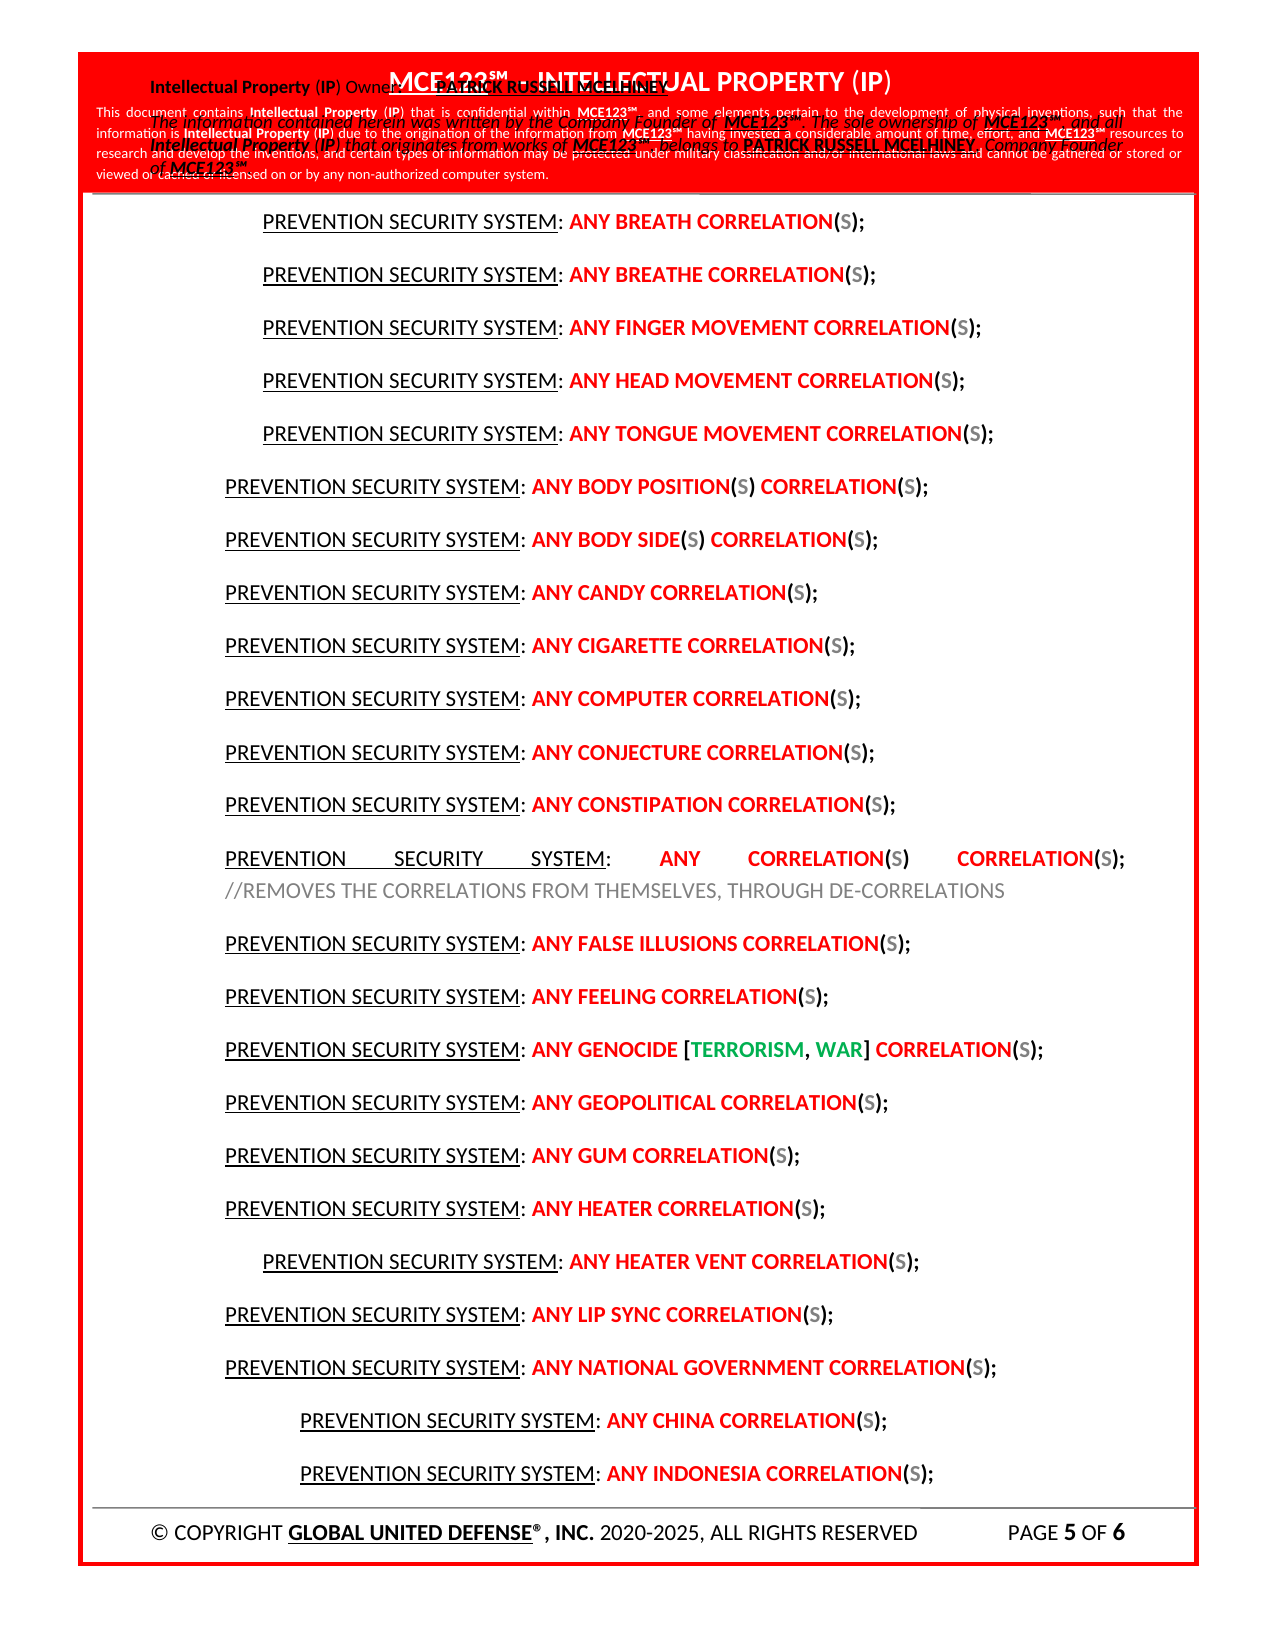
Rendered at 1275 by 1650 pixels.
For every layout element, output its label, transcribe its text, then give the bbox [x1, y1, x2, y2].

text PREVENTION SECURITY SYSTEM: ANY NATIONAL GOVERNMENT CORRELATION(S); [225, 1353, 1125, 1381]
text PREVENTION SECURITY SYSTEM: ANY CONSTIPATION CORRELATION(S); [225, 791, 1125, 819]
text PREVENTION SECURITY SYSTEM: ANY CANDY CORRELATION(S); [225, 578, 1125, 607]
text PREVENTION SECURITY SYSTEM: ANY CONJECTURE CORRELATION(S); [225, 738, 1125, 766]
text PREVENTION SECURITY SYSTEM: ANY BREATHE CORRELATION(S); [262, 260, 1125, 288]
text PREVENTION SECURITY SYSTEM: ANY CIGARETTE CORRELATION(S); [225, 632, 1125, 659]
text PREVENTION SECURITY SYSTEM: ANY COMPUTER CORRELATION(S); [225, 684, 1125, 713]
text PREVENTION SECURITY SYSTEM: ANY GUM CORRELATION(S); [225, 1141, 1125, 1169]
text PREVENTION SECURITY SYSTEM: ANY BODY POSITION(S) CORRELATION(S); [225, 472, 1125, 501]
text PREVENTION SECURITY SYSTEM: ANY HEATER VENT CORRELATION(S); [262, 1247, 1125, 1275]
text PREVENTION SECURITY SYSTEM: ANY HEATER CORRELATION(S); [225, 1194, 1125, 1222]
text PREVENTION SECURITY SYSTEM: ANY CHINA CORRELATION(S); [225, 1406, 1125, 1434]
text PREVENTION SECURITY SYSTEM: ANY FEELING CORRELATION(S); [225, 982, 1125, 1010]
text PREVENTION SECURITY SYSTEM: ANY FALSE ILLUSIONS CORRELATION(S); [225, 929, 1125, 957]
text PREVENTION SECURITY SYSTEM: ANY LIP SYNC CORRELATION(S); [225, 1300, 1125, 1328]
text PREVENTION SECURITY SYSTEM: ANY BODY SIDE(S) CORRELATION(S); [225, 526, 1125, 553]
text PREVENTION SECURITY SYSTEM: ANY TONGUE MOVEMENT CORRELATION(S); [262, 419, 1125, 447]
text PREVENTION SECURITY SYSTEM: ANY CORRELATION(S) CORRELATION(S); //REMOVES THE CORRELATIONS FROM THEMSELVES, THROUGH DE-CORRELATIONS [225, 844, 1125, 904]
text PREVENTION SECURITY SYSTEM: ANY BREATH CORRELATION(S); [262, 207, 1125, 235]
text PREVENTION SECURITY SYSTEM: ANY FINGER MOVEMENT CORRELATION(S); [262, 313, 1125, 341]
text PREVENTION SECURITY SYSTEM: ANY INDONESIA CORRELATION(S); [225, 1459, 1125, 1487]
text PREVENTION SECURITY SYSTEM: ANY HEAD MOVEMENT CORRELATION(S); [262, 366, 1125, 394]
text PREVENTION SECURITY SYSTEM: ANY GEOPOLITICAL CORRELATION(S); [225, 1088, 1125, 1116]
text PREVENTION SECURITY SYSTEM: ANY GENOCIDE [TERRORISM, WAR] CORRELATION(S); [225, 1035, 1125, 1063]
